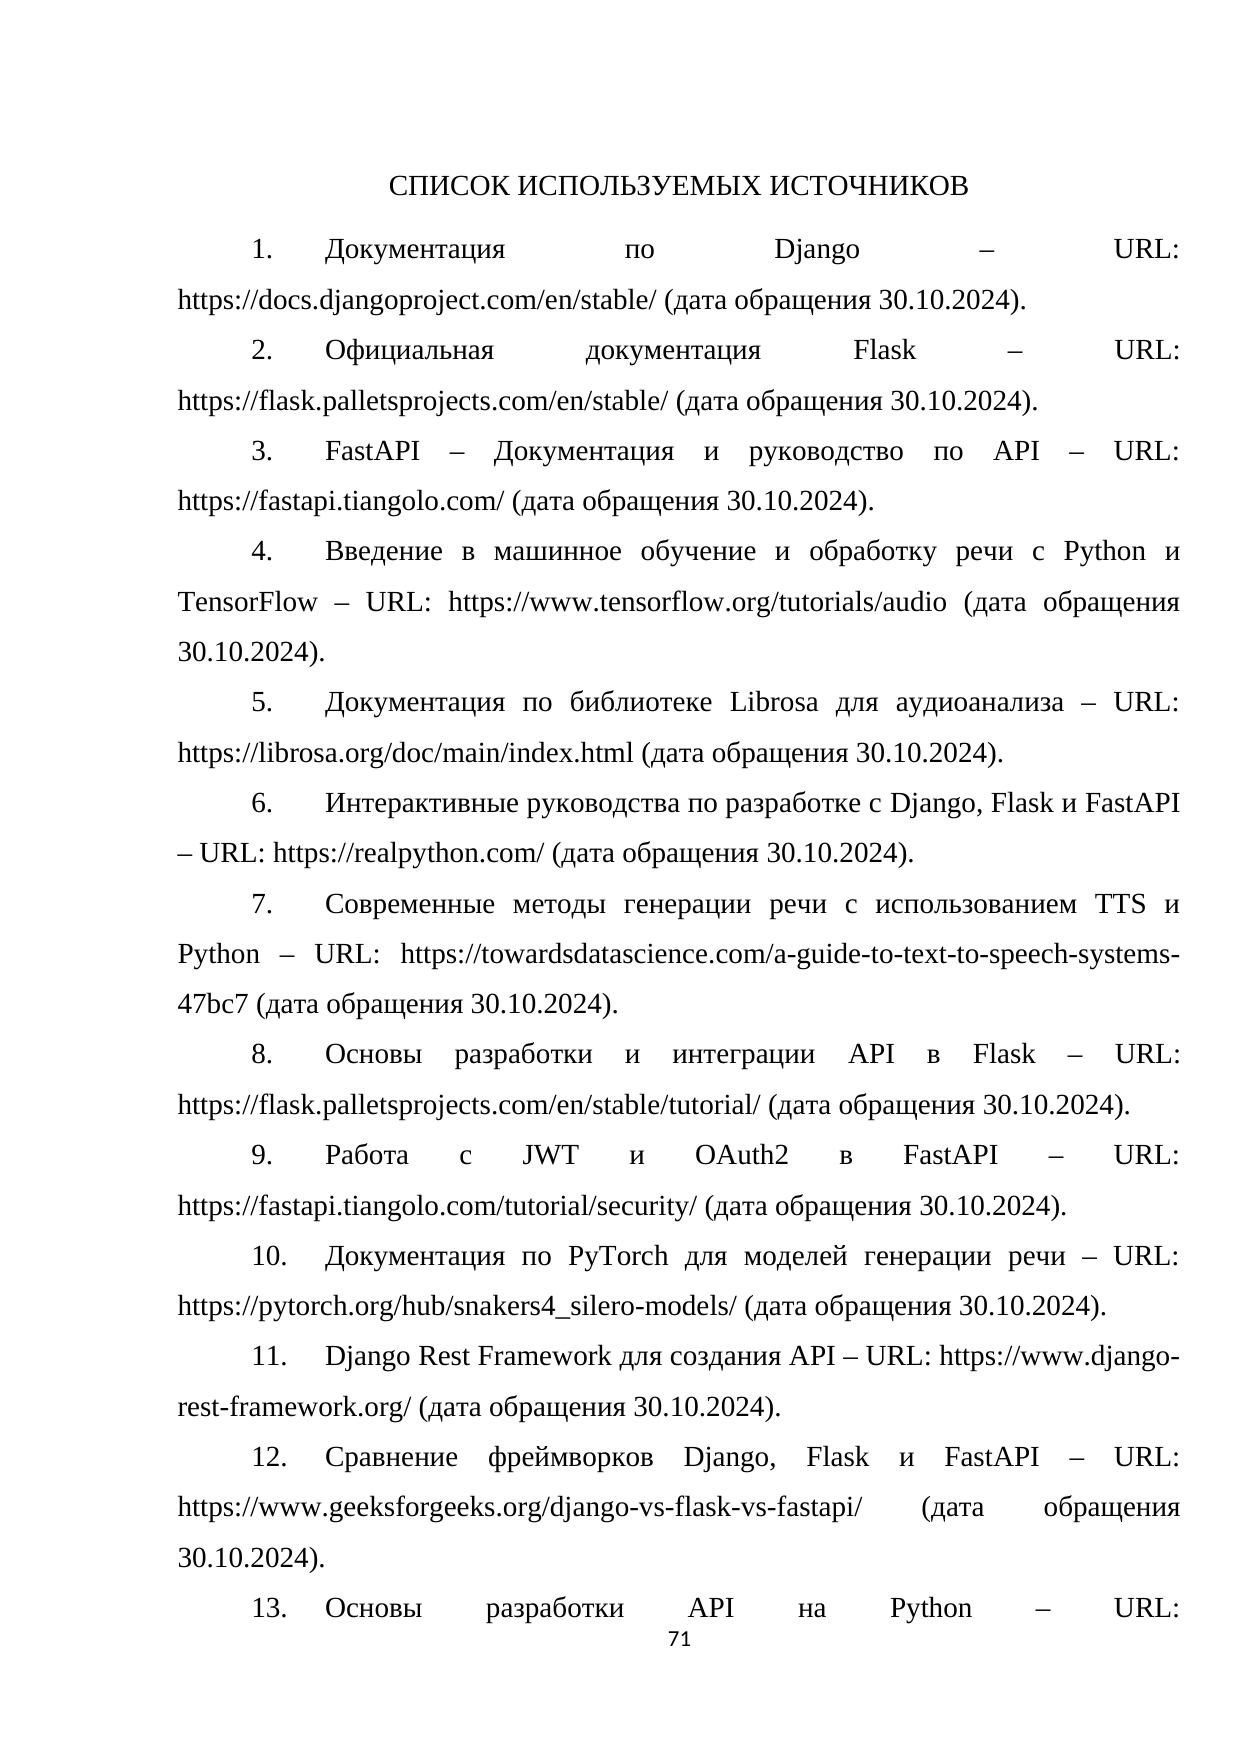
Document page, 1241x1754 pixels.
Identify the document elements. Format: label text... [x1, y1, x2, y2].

list Документация по PyTorch для моделей генерации речи – URL: https://pytorch.org/hub/snakers4_silero-models/ (дата обращения 30.10.2024). [177, 1238, 1181, 1322]
list Современные методы генерации речи с использованием TTS и Python – URL: https://towardsdatascience.com/a-guide-to-text-to-speech-systems-47bc7 (дата обращения 30.10.2024). [177, 886, 1181, 1020]
list Документация по библиотеке Librosa для аудиоанализа – URL: https://librosa.org/doc/main/index.html (дата обращения 30.10.2024). [177, 684, 1181, 768]
list Сравнение фреймворков Django, Flask и FastAPI – URL: https://www.geeksforgeeks.org/django-vs-flask-vs-fastapi/ (дата обращения 30.10.2024). [177, 1439, 1181, 1573]
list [177, 1590, 1181, 1624]
list Django Rest Framework для создания API – URL: https://www.django-rest-framework.org/ (дата обращения 30.10.2024). [177, 1338, 1181, 1422]
list Интерактивные руководства по разработке с Django, Flask и FastAPI – URL: https://realpython.com/ (дата обращения 30.10.2024). [177, 785, 1181, 869]
list Основы разработки и интеграции API в Flask – URL: https://flask.palletsprojects.com/en/stable/tutorial/ (дата обращения 30.10.2024). [177, 1037, 1181, 1121]
list Официальная документация Flask – URL: https://flask.palletsprojects.com/en/stable/ (дата обращения 30.10.2024). [177, 332, 1181, 416]
list Введение в машинное обучение и обработку речи с Python и TensorFlow – URL: https://www.tensorflow.org/tutorials/audio (дата обращения 30.10.2024). [177, 533, 1181, 668]
list FastAPI – Документация и руководство по API – URL: https://fastapi.tiangolo.com/ (дата обращения 30.10.2024). [177, 433, 1181, 517]
list Документация по Django – URL: https://docs.djangoproject.com/en/stable/ (дата обращения 30.10.2024). [177, 232, 1181, 316]
list Работа с JWT и OAuth2 в FastAPI – URL: https://fastapi.tiangolo.com/tutorial/security/ (дата обращения 30.10.2024). [177, 1137, 1181, 1221]
subtitle СПИСОК ИСПОЛЬЗУЕМЫХ ИСТОЧНИКОВ [177, 168, 1181, 202]
